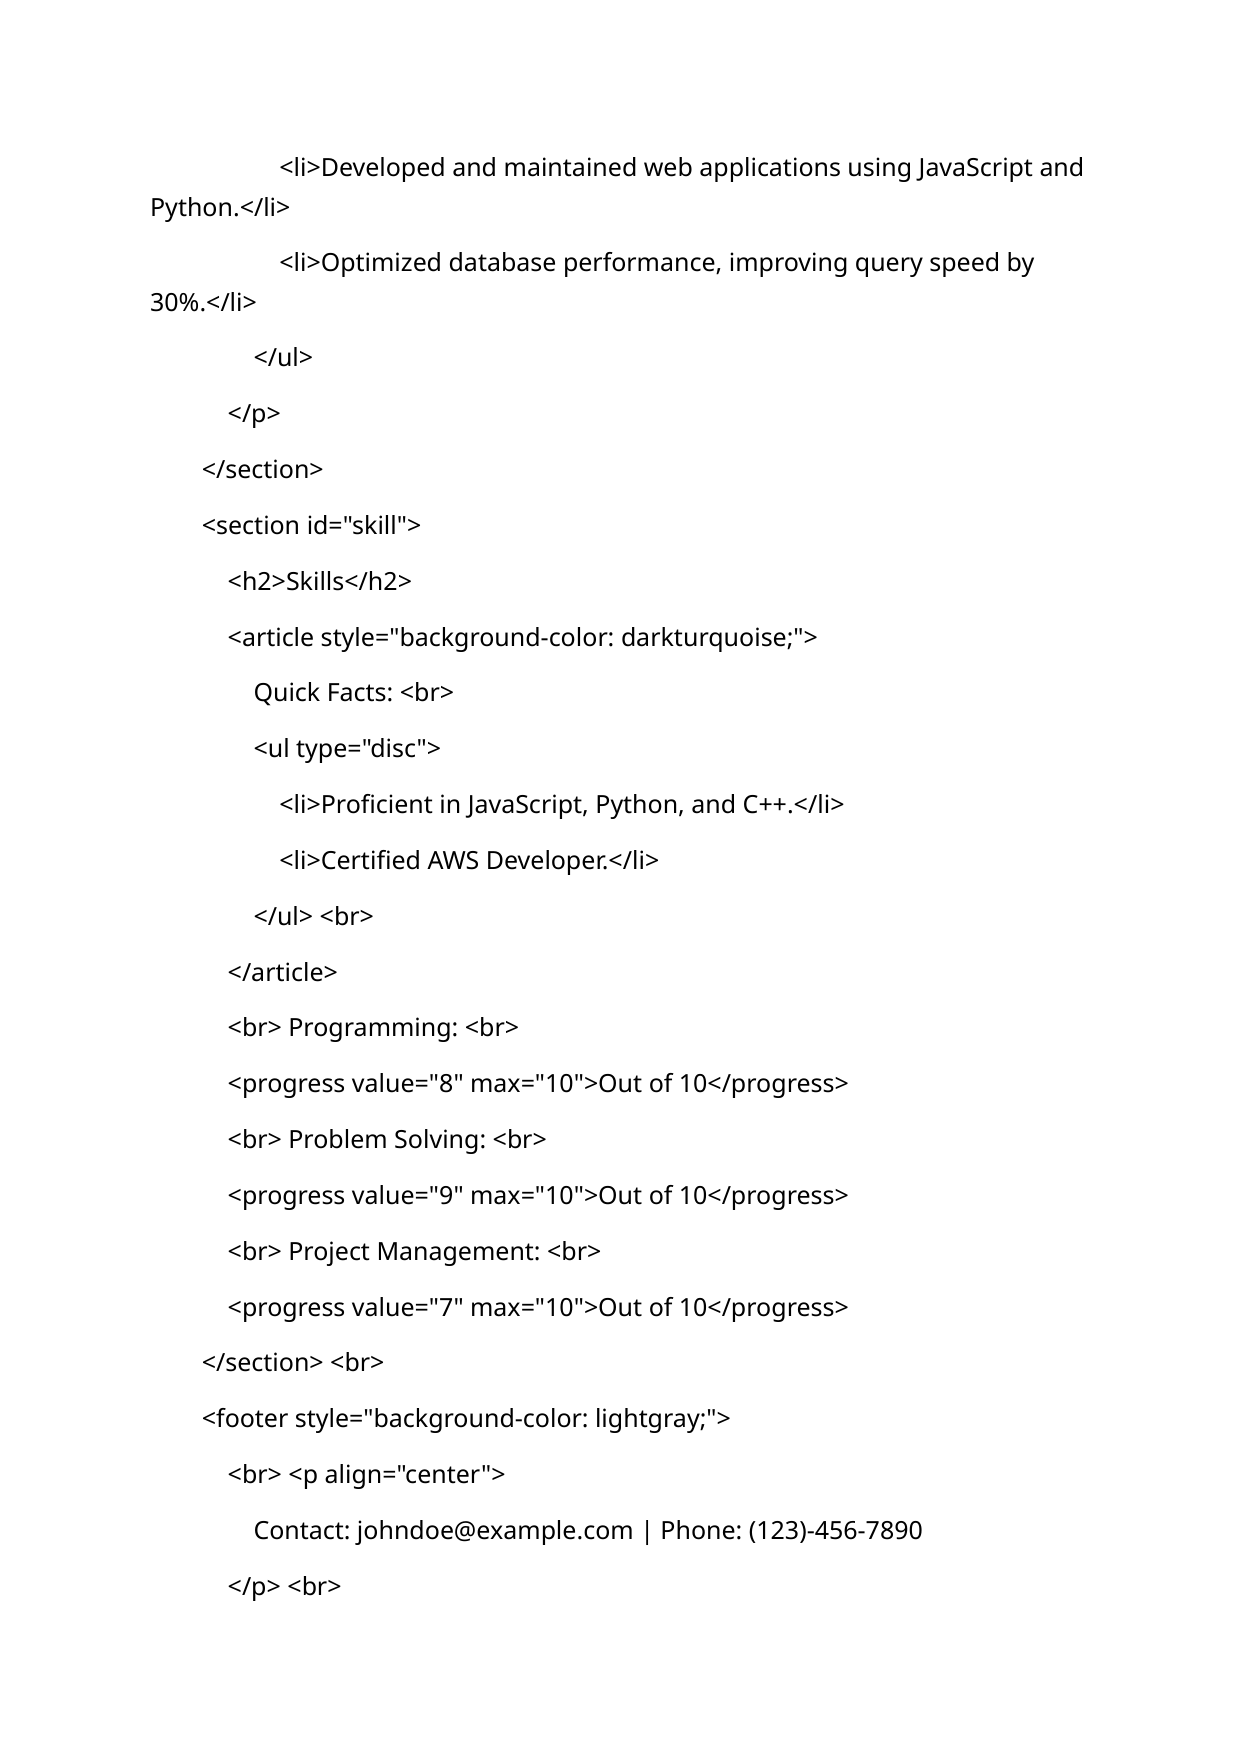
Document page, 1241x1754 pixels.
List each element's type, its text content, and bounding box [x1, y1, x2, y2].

text <progress value="9" max="10">Out of 10</progress> [150, 1177, 1090, 1212]
text </p> <br> [150, 1568, 1090, 1602]
text <section id="skill"> [150, 507, 1090, 542]
text </ul> [150, 340, 1090, 374]
text <ul type="disc"> [150, 731, 1090, 765]
text Contact: johndoe@example.com | Phone: (123)-456-7890 [150, 1512, 1090, 1547]
text <li>Optimized database performance, improving query speed by 30%.</li> [150, 245, 1090, 318]
text </section> <br> [150, 1345, 1090, 1379]
text <progress value="7" max="10">Out of 10</progress> [150, 1289, 1090, 1323]
text <footer style="background-color: lightgray;"> [150, 1401, 1090, 1435]
text <br> Problem Solving: <br> [150, 1122, 1090, 1156]
text <br> <p align="center"> [150, 1457, 1090, 1491]
text <br> Project Management: <br> [150, 1233, 1090, 1267]
text <br> Programming: <br> [150, 1010, 1090, 1044]
text <li>Proficient in JavaScript, Python, and C++.</li> [150, 787, 1090, 821]
text </p> [150, 396, 1090, 430]
text <li>Developed and maintained web applications using JavaScript and Python.</li> [150, 150, 1090, 223]
text <article style="background-color: darkturquoise;"> [150, 619, 1090, 653]
text </article> [150, 954, 1090, 988]
text </ul> <br> [150, 898, 1090, 932]
text <progress value="8" max="10">Out of 10</progress> [150, 1066, 1090, 1100]
text Quick Facts: <br> [150, 675, 1090, 709]
text <li>Certified AWS Developer.</li> [150, 842, 1090, 877]
text <h2>Skills</h2> [150, 563, 1090, 597]
text </section> [150, 452, 1090, 486]
